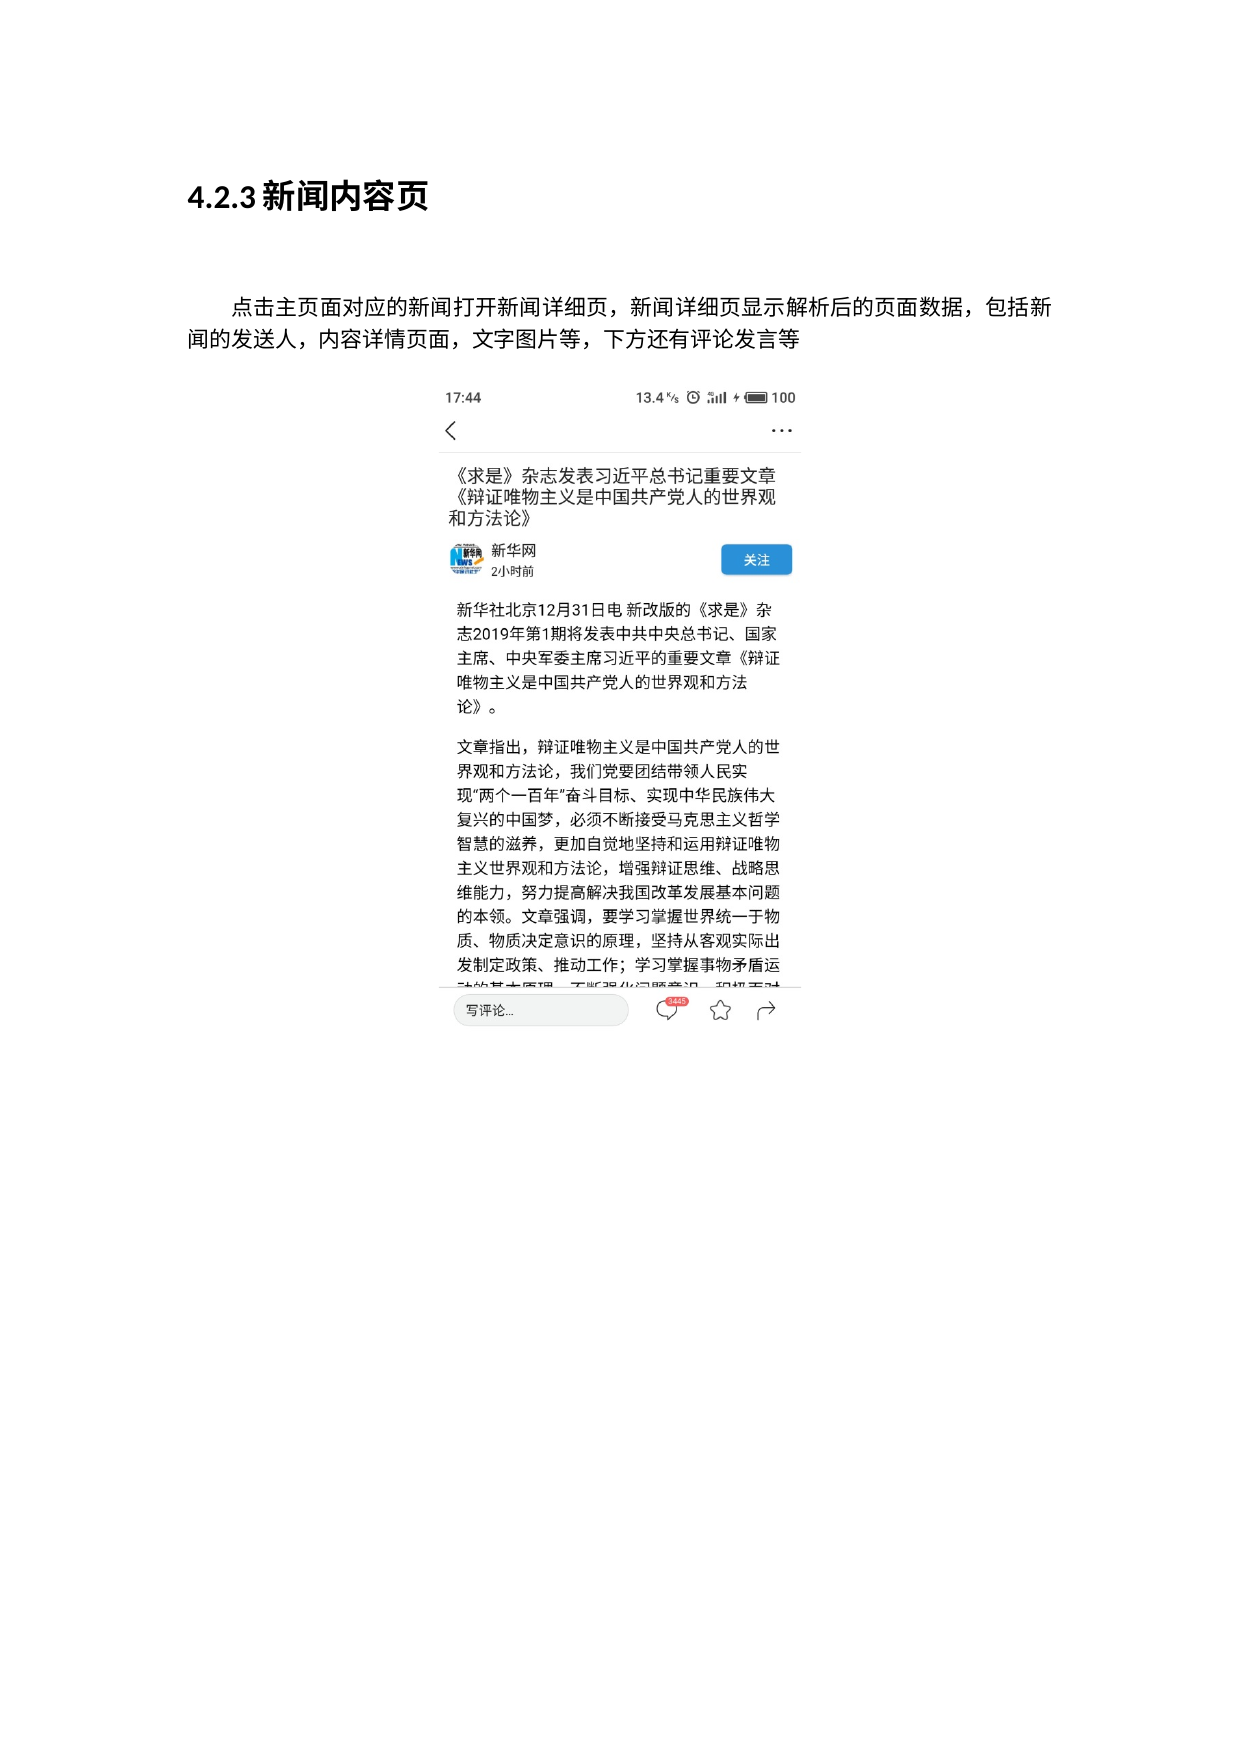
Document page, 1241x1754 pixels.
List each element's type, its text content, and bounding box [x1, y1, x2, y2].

text 点击主页面对应的新闻打开新闻详细页，新闻详细页显示解析后的页面数据，包括新闻的发送人，内容详情页面，文字图片等，下方还有评论发言等 [187, 289, 1053, 354]
picture [438, 386, 802, 1032]
subtitle 4.2.3新闻内容页 [187, 162, 1053, 227]
